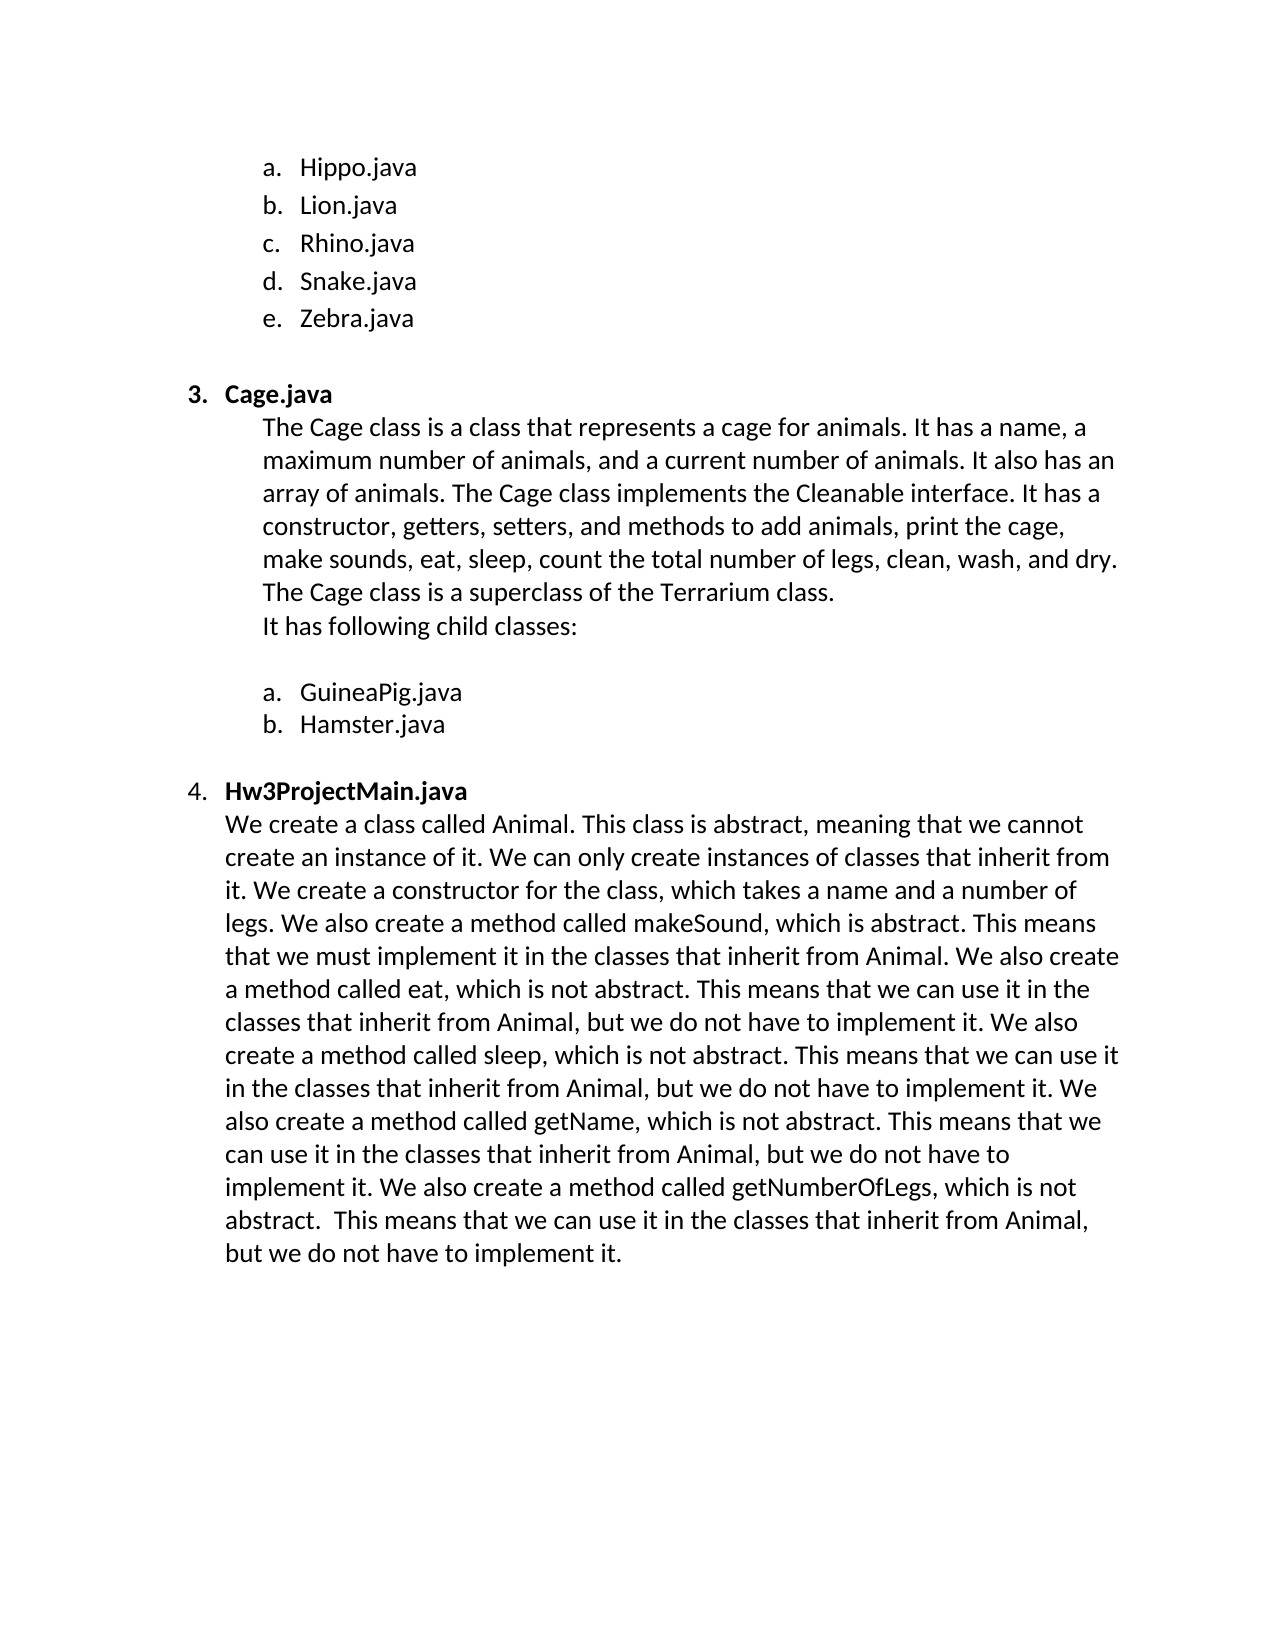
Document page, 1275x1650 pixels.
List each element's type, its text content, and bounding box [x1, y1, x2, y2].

list Rhino.java [262, 226, 1125, 259]
list Cage.java [187, 377, 1125, 411]
text It has following child classes: [262, 609, 1125, 642]
list Lion.java [262, 188, 1125, 221]
list GuineaPig.java [262, 675, 1125, 708]
list Snake.java [262, 264, 1125, 297]
text The Cage class is a class that represents a cage for animals. It has a name, a maximum number of animals, and a current number of animals. It also has an array of animals. The Cage class implements the Cleanable interface. It has a constructor, getters, setters, and methods to add animals, print the cage, make sounds, eat, sleep, count the total number of legs, clean, wash, and dry. The Cage class is a superclass of the Terrarium class. [262, 411, 1125, 609]
list Hamster.java [262, 708, 1125, 741]
list Hw3ProjectMain.java [187, 774, 1125, 807]
list Zebra.java [262, 302, 1125, 335]
list Hippo.java [262, 150, 1125, 183]
list We create a class called Animal. This class is abstract, meaning that we cannot create an instance of it. We can only create instances of classes that inherit from it. We create a constructor for the class, which takes a name and a number of legs. We also create a method called makeSound, which is abstract. This means that we must implement it in the classes that inherit from Animal. We also create a method called eat, which is not abstract. This means that we can use it in the classes that inherit from Animal, but we do not have to implement it. We also create a method called sleep, which is not abstract. This means that we can use it in the classes that inherit from Animal, but we do not have to implement it. We also create a method called getName, which is not abstract. This means that we can use it in the classes that inherit from Animal, but we do not have to implement it. We also create a method called getNumberOfLegs, which is not abstract. This means that we can use it in the classes that inherit from Animal, but we do not have to implement it. [225, 807, 1125, 1269]
